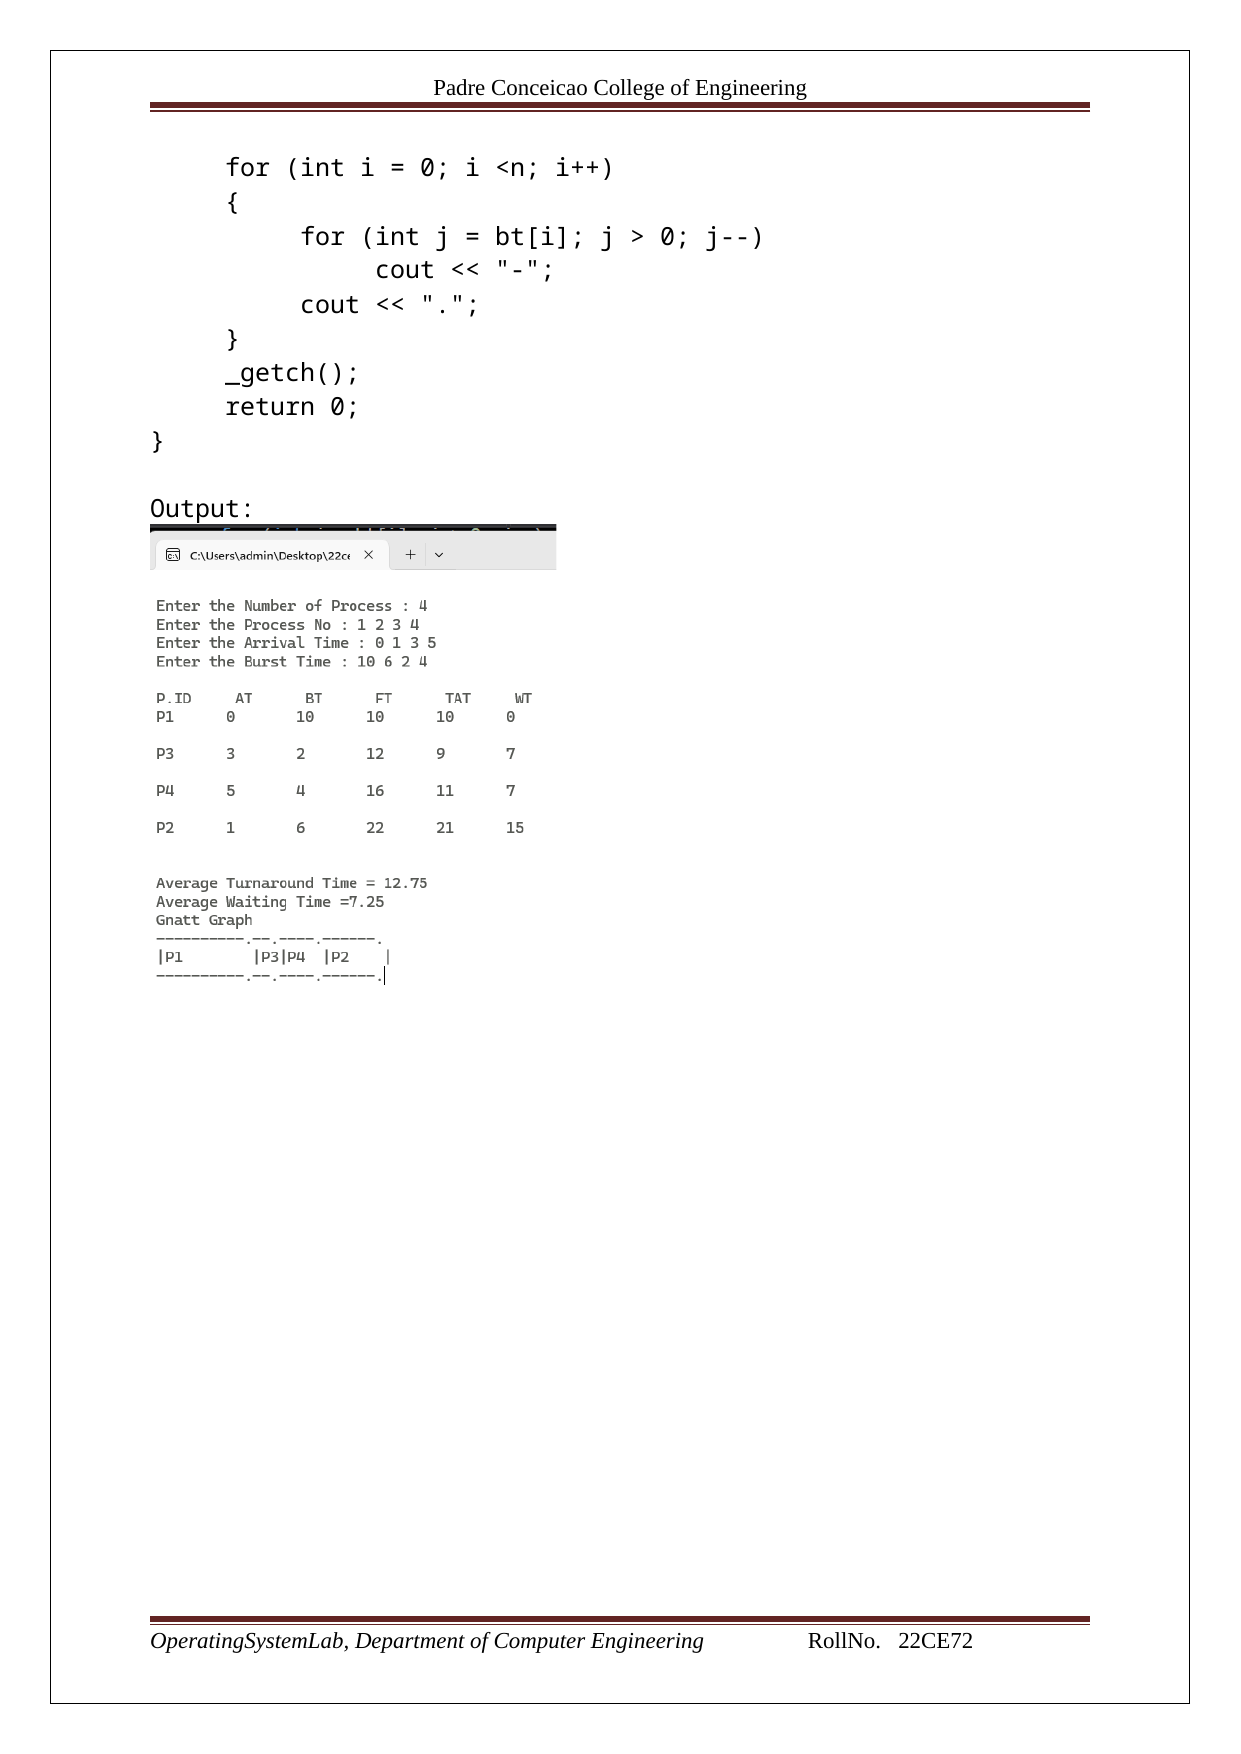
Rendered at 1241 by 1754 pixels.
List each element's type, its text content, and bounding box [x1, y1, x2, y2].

text { [150, 184, 1090, 218]
text return 0; [150, 388, 1090, 422]
text cout << "-"; [150, 252, 1090, 286]
text Output: [150, 491, 1090, 525]
text } [150, 422, 1090, 457]
text } [150, 320, 1090, 354]
text for (int i = 0; i <n; i++) [150, 150, 1090, 184]
text cout << "."; [150, 286, 1090, 320]
text for (int j = bt[i]; j > 0; j--) [150, 218, 1090, 252]
picture [150, 524, 557, 988]
text _getch(); [150, 354, 1090, 388]
